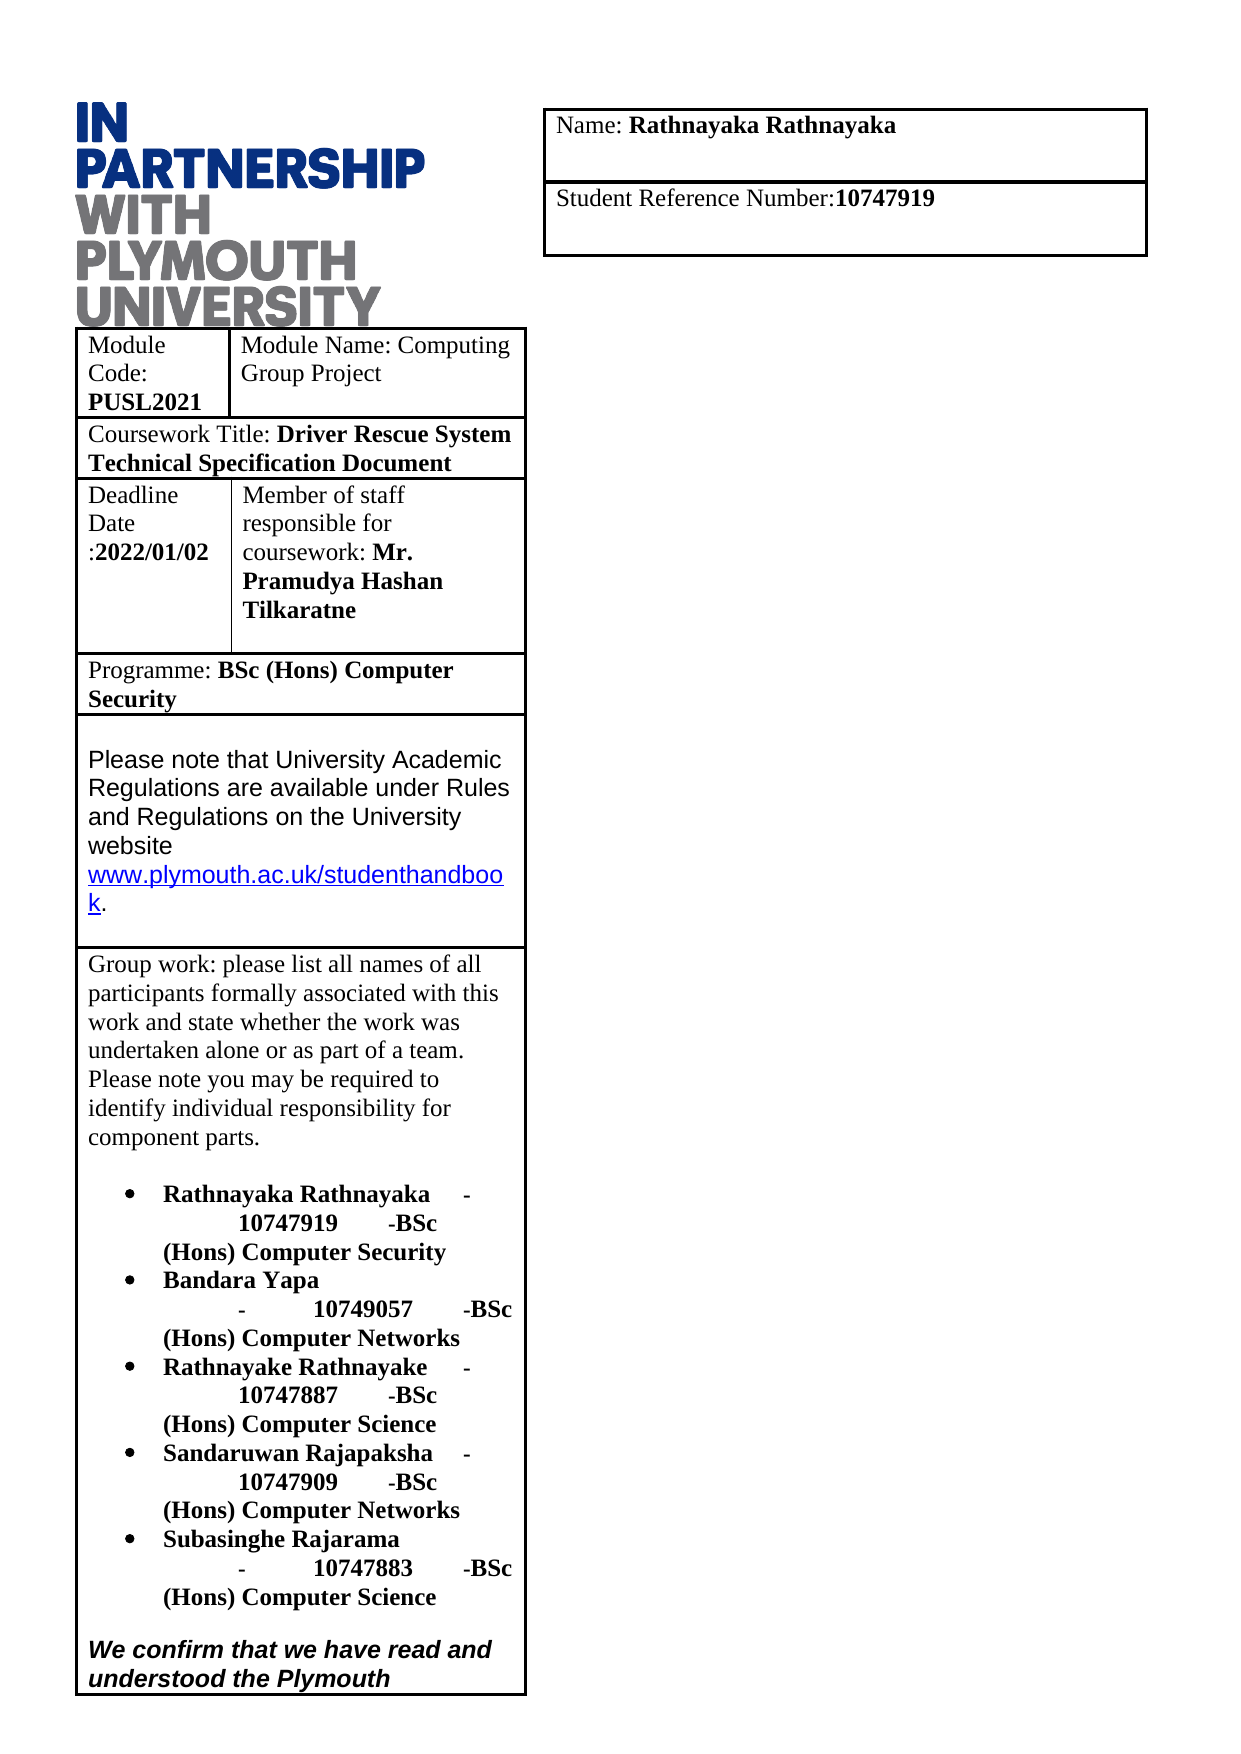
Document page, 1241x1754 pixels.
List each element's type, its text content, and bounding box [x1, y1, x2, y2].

table_header Module Name: Computing Group Project [231, 330, 524, 416]
table_cell Please note that University Academic Regulations are available under Rules and Regulations on the University website www.plymouth.ac.uk/studenthandbook. [78, 716, 524, 946]
table_cell Student Reference Number:10747919 [546, 184, 1145, 253]
table_cell Coursework Title: Driver Rescue System Technical Specification Document [78, 419, 524, 477]
picture [75, 102, 425, 327]
table_header Module Code: PUSL2021 [78, 330, 228, 416]
table_cell Member of staff responsible for coursework: Mr. Pramudya Hashan Tilkaratne [232, 480, 524, 652]
table_cell Programme: BSc (Hons) Computer Security [78, 655, 524, 713]
table_header Name: Rathnayaka Rathnayaka [546, 111, 1145, 180]
table_cell Deadline Date:2022/01/02 [78, 480, 231, 652]
